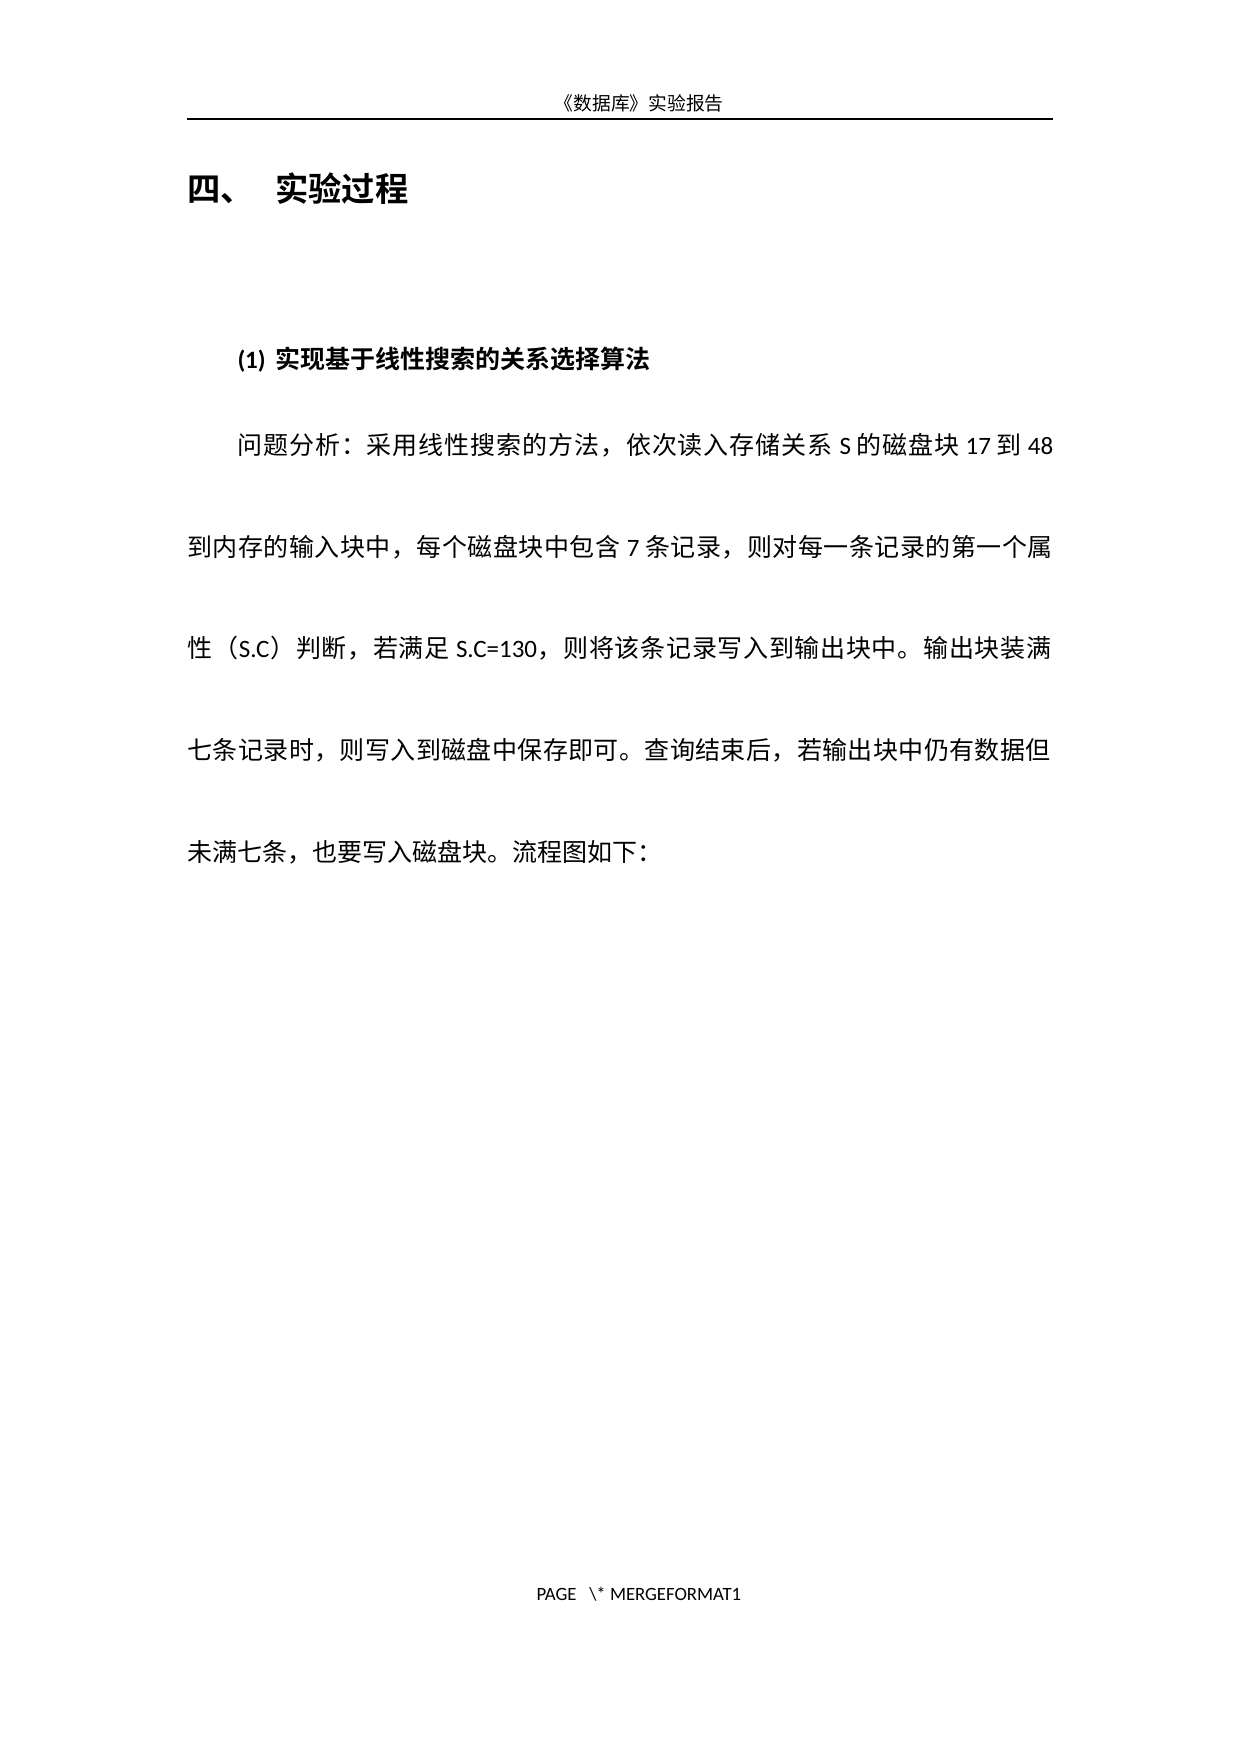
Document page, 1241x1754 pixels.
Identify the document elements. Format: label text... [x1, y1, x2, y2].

text 问题分析：采用线性搜索的方法，依次读入存储关系S的磁盘块17到48到内存的输入块中，每个磁盘块中包含7条记录，则对每一条记录的第一个属性（S.C）判断，若满足S.C=130，则将该条记录写入到输出块中。输出块装满七条记录时，则写入到磁盘中保存即可。查询结束后，若输出块中仍有数据但未满七条，也要写入磁盘块。流程图如下： [187, 409, 1053, 885]
list 实现基于线性搜索的关系选择算法 [237, 323, 1053, 391]
subtitle 实验过程 [187, 153, 1053, 221]
